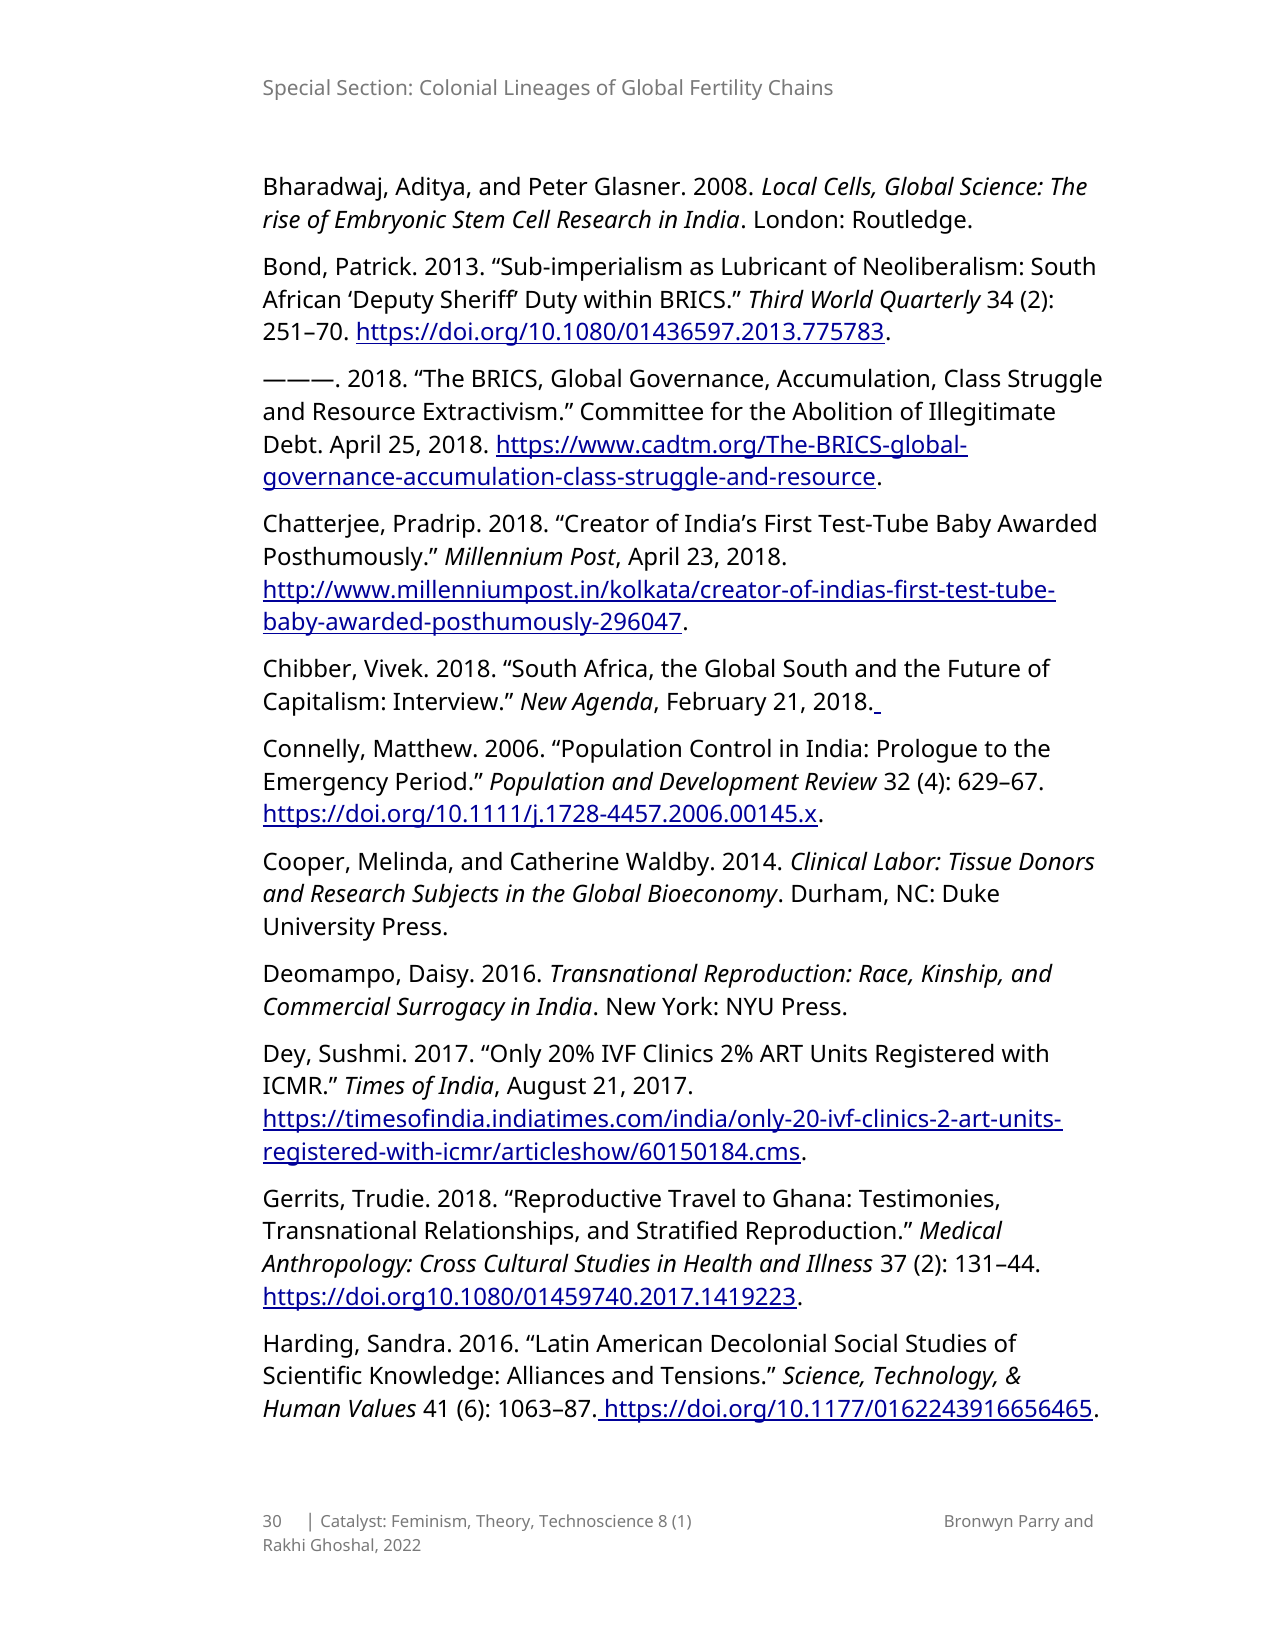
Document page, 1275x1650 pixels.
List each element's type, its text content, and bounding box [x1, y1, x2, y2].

text Chibber, Vivek. 2018. “South Africa, the Global South and the Future of Capitalism: Interview.” New Agenda, February 21, 2018. [262, 652, 1106, 717]
text Bond, Patrick. 2013. “Sub-imperialism as Lubricant of Neoliberalism: South African ‘Deputy Sheriff’ Duty within BRICS.” Third World Quarterly 34 (2): 251–70. https://doi.org/10.1080/01436597.2013.775783. [262, 250, 1106, 348]
text Harding, Sandra. 2016. “Latin American Decolonial Social Studies of Scientific Knowledge: Alliances and Tensions.” Science, Technology, & Human Values 41 (6): 1063–87. https://doi.org/10.1177/0162243916656465. [262, 1327, 1106, 1424]
text Cooper, Melinda, and Catherine Waldby. 2014. Clinical Labor: Tissue Donors and Research Subjects in the Global Bioeconomy. Durham, NC: Duke University Press. [262, 844, 1106, 942]
text Deomampo, Daisy. 2016. Transnational Reproduction: Race, Kinship, and Commercial Surrogacy in India. New York: NYU Press. [262, 957, 1106, 1022]
text Gerrits, Trudie. 2018. “Reproductive Travel to Ghana: Testimonies, Transnational Relationships, and Stratified Reproduction.” Medical Anthropology: Cross Cultural Studies in Health and Illness 37 (2): 131–44. https://doi.org10.1080/01459740.2017.1419223. [262, 1182, 1106, 1312]
text Bharadwaj, Aditya, and Peter Glasner. 2008. Local Cells, Global Science: The rise of Embryonic Stem Cell Research in India. London: Routledge. [262, 170, 1106, 235]
text Dey, Sushmi. 2017. “Only 20% IVF Clinics 2% ART Units Registered with ICMR.” Times of India, August 21, 2017. https://timesofindia.indiatimes.com/india/only-20-ivf-clinics-2-art-units-registered-with-icmr/articleshow/60150184.cms. [262, 1037, 1106, 1167]
text ———. 2018. “The BRICS, Global Governance, Accumulation, Class Struggle and Resource Extractivism.” Committee for the Abolition of Illegitimate Debt. April 25, 2018. https://www.cadtm.org/The-BRICS-global-governance-accumulation-class-struggle-and-resource. [262, 362, 1106, 493]
text Chatterjee, Pradrip. 2018. “Creator of India’s First Test-Tube Baby Awarded Posthumously.” Millennium Post, April 23, 2018. http://www.millenniumpost.in/kolkata/creator-of-indias-first-test-tube-baby-awarded-posthumously-296047. [262, 507, 1106, 638]
text Connelly, Matthew. 2006. “Population Control in India: Prologue to the Emergency Period.” Population and Development Review 32 (4): 629–67. https://doi.org/10.1111/j.1728-4457.2006.00145.x. [262, 732, 1106, 830]
